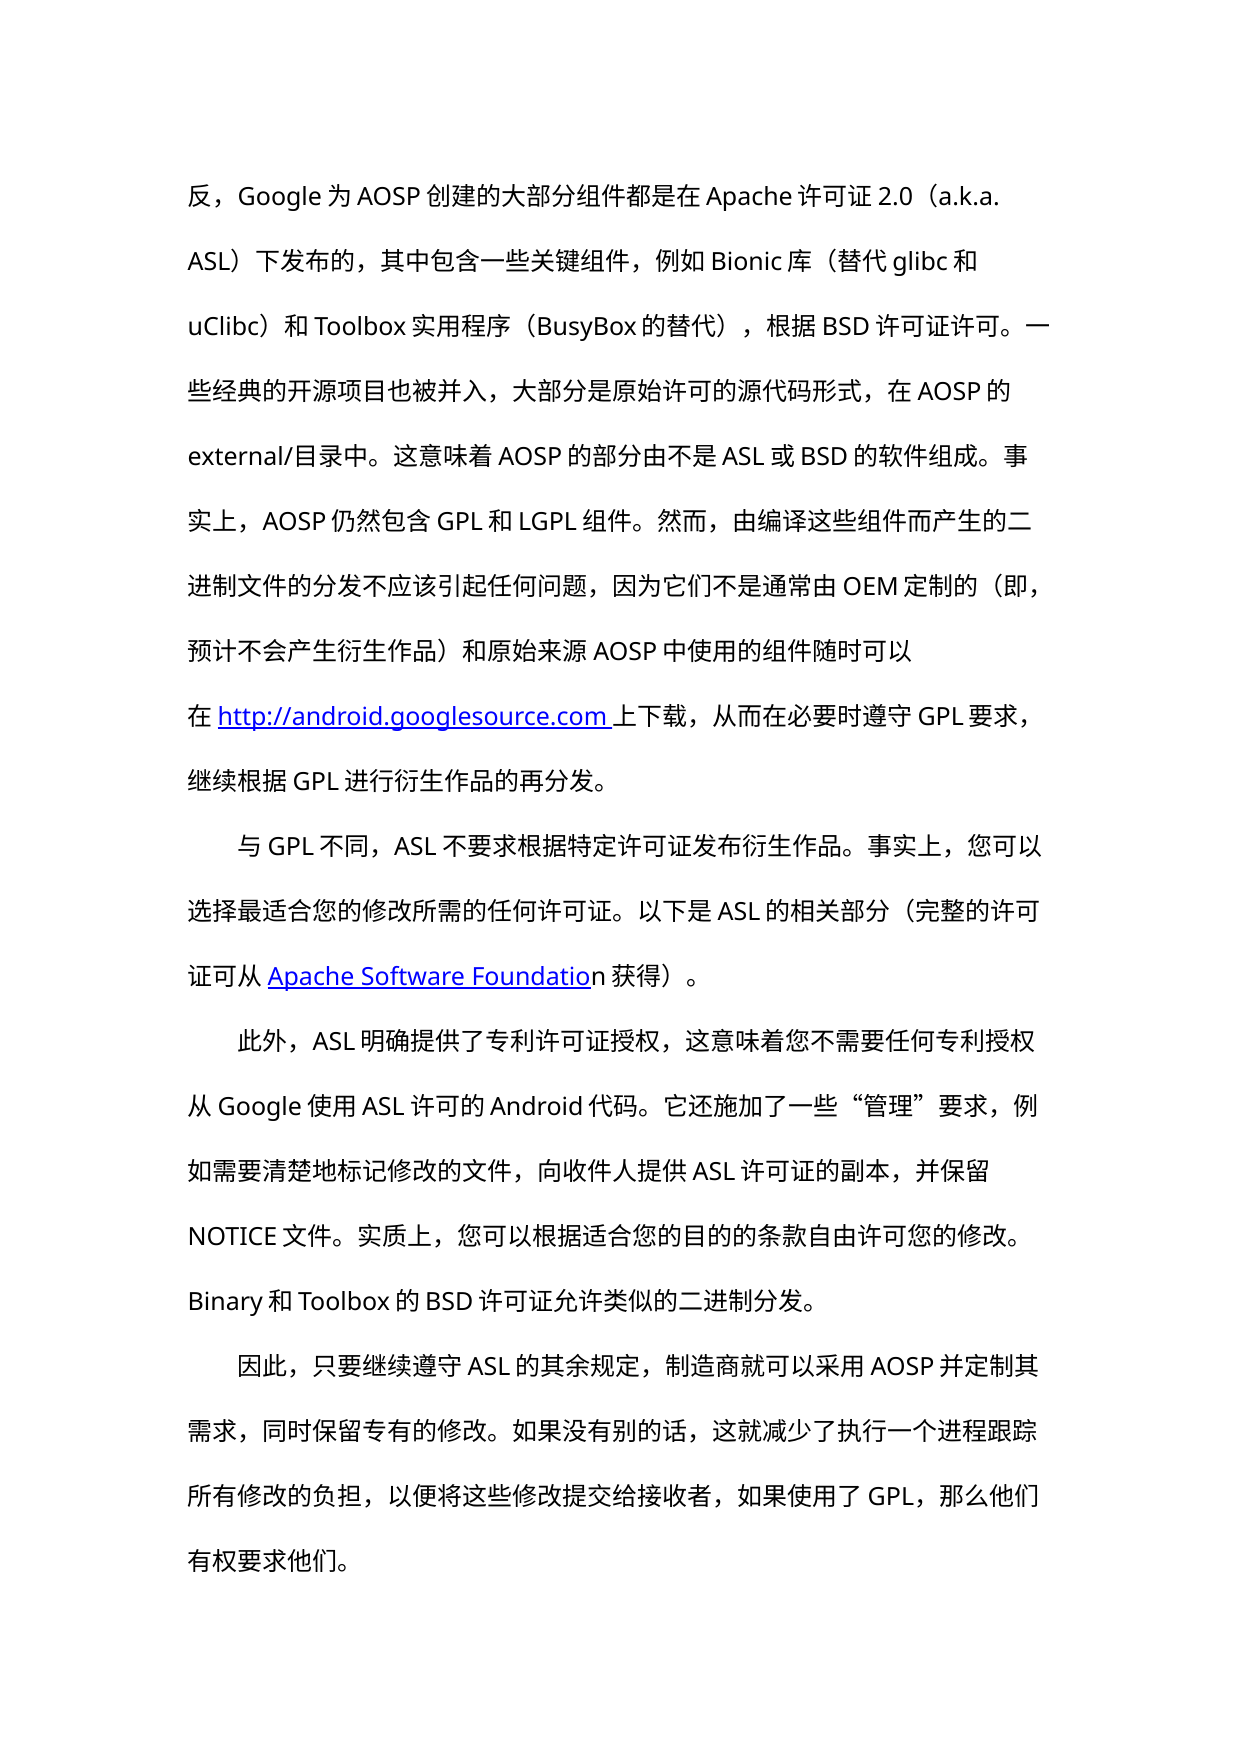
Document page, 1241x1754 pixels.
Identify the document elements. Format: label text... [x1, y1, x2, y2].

list 与GPL不同，ASL不要求根据特定许可证发布衍生作品。事实上，您可以选择最适合您的修改所需的任何许可证。以下是ASL的相关部分（完整的许可证可从Apache Software Foundation获得）。 [187, 812, 1053, 1007]
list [187, 162, 1053, 812]
list 因此，只要继续遵守ASL的其余规定，制造商就可以采用AOSP并定制其需求，同时保留专有的修改。如果没有别的话，这就减少了执行一个进程跟踪所有修改的负担，以便将这些修改提交给接收者，如果使用了GPL，那么他们有权要求他们。 [187, 1332, 1053, 1592]
list 此外，ASL明确提供了专利许可证授权，这意味着您不需要任何专利授权从Google使用ASL许可的Android代码。它还施加了一些“管理”要求，例如需要清楚地标记修改的文件，向收件人提供ASL许可证的副本，并保留NOTICE文件。实质上，您可以根据适合您的目的的条款自由许可您的修改。Binary和Toolbox的BSD许可证允许类似的二进制分发。 [187, 1007, 1053, 1332]
